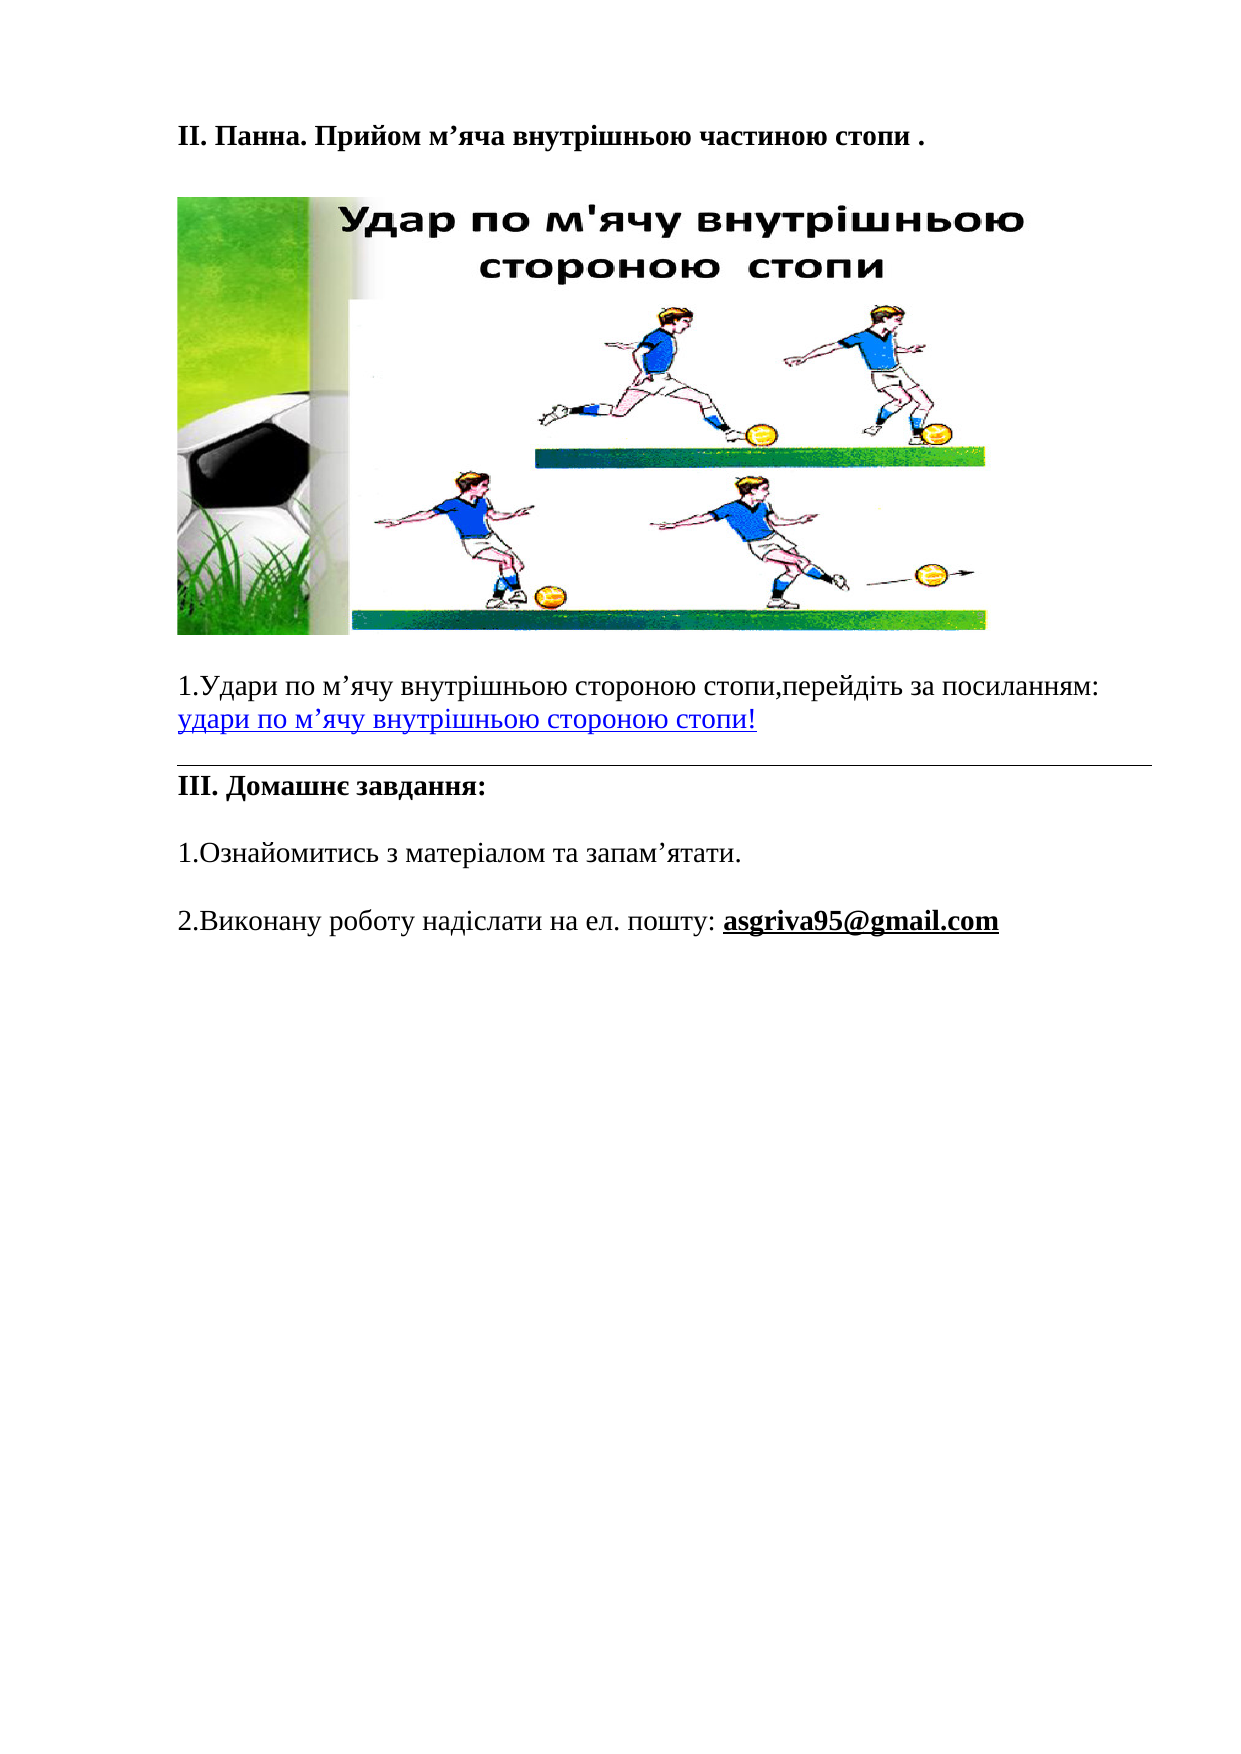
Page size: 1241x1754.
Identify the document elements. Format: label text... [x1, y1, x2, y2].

text ІІІ. Домашнє завдання: [177, 768, 1152, 802]
text ІІ. Панна. Прийом м’яча внутрішньою частиною стопи . [177, 118, 1152, 152]
text 2.Виконану роботу надіслати на ел. пошту: asgriva95@gmail.com [177, 903, 1152, 937]
text 1.Ознайомитись з матеріалом та запам’ятати. [177, 836, 1152, 869]
text 1.Удари по м’ячу внутрішньою стороною стопи,перейдіть за посиланням: удари по м’ячу внутрішньою стороною стопи! [177, 668, 1152, 735]
picture [177, 197, 1036, 635]
